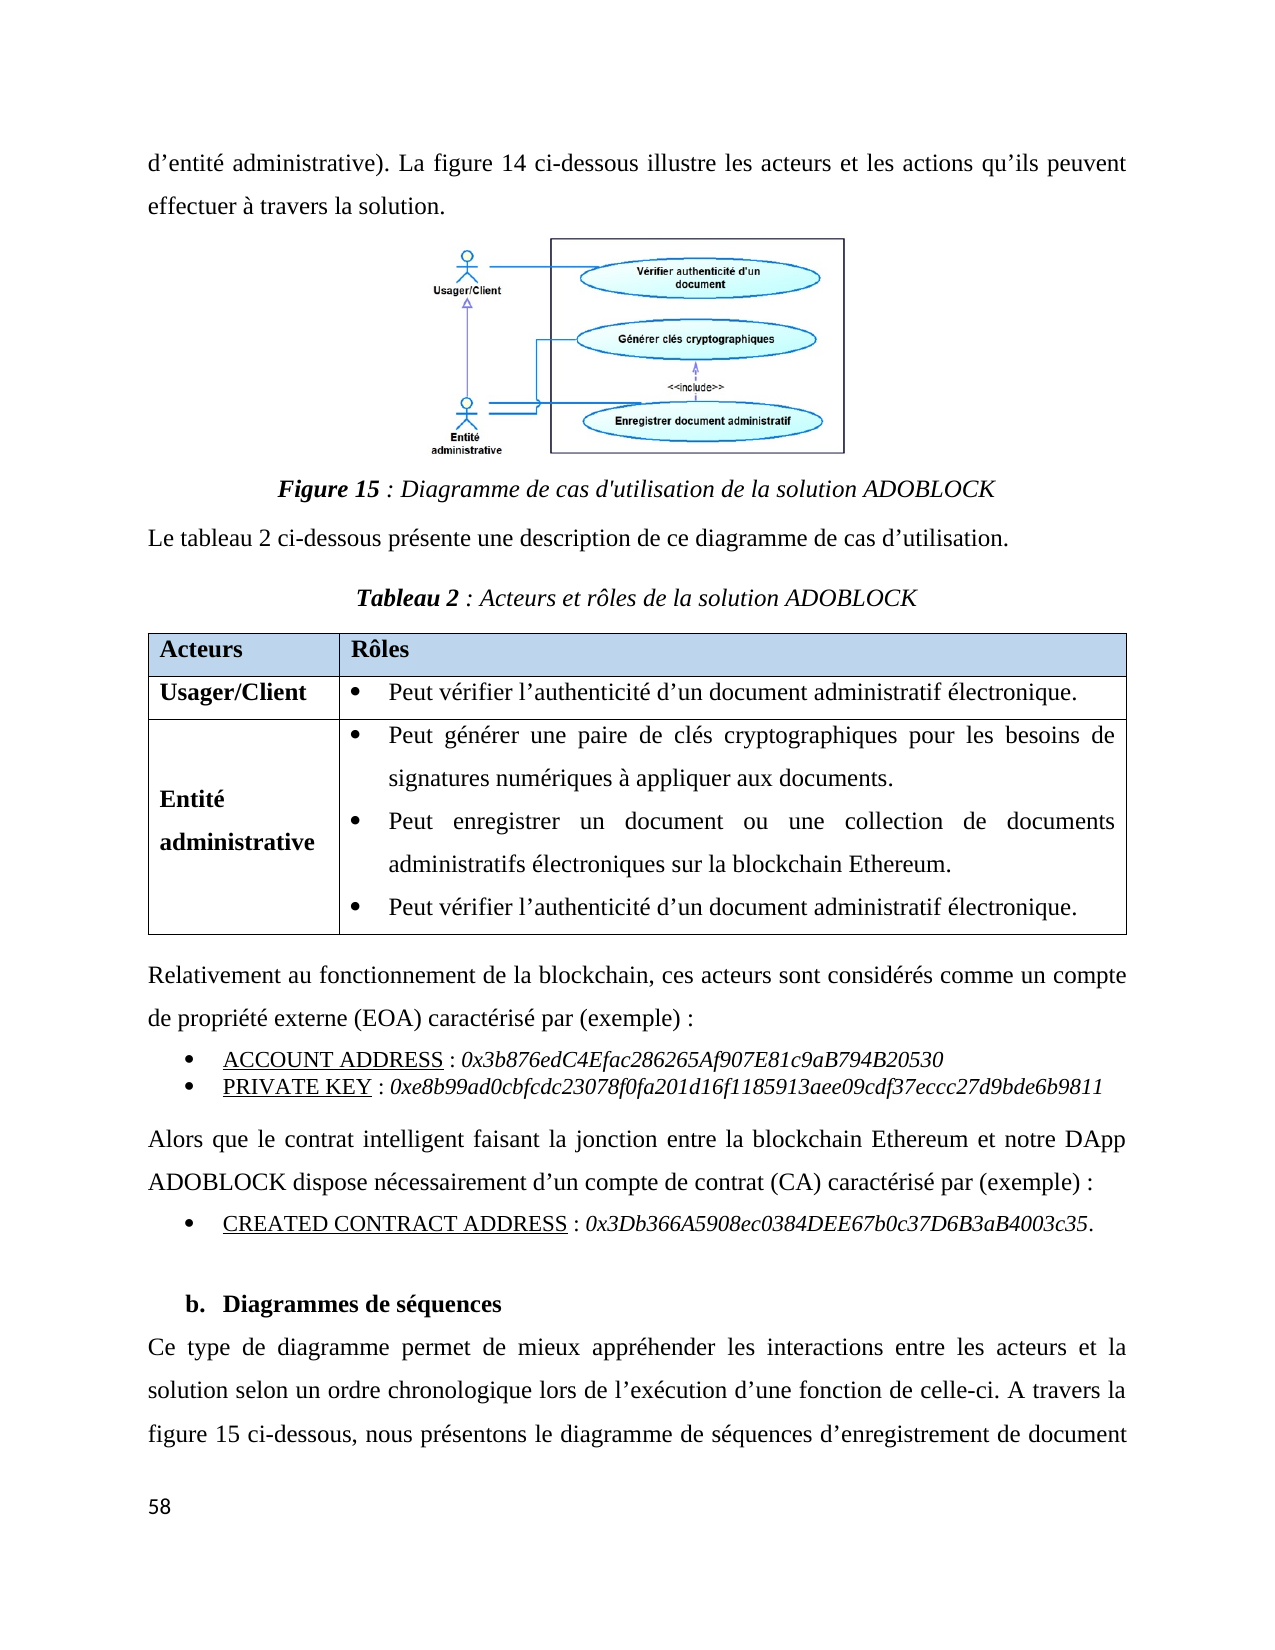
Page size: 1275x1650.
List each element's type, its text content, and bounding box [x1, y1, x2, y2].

table_header Acteurs [149, 634, 339, 676]
list CREATED CONTRACT ADDRESS : 0x3Db366A5908ec0384DEE67b0c37D6B3aB4003c35. [185, 1210, 1127, 1237]
table_header Rôles [340, 634, 1126, 676]
text Tableau 2 : Acteurs et rôles de la solution ADOBLOCK [148, 583, 1127, 612]
list Diagrammes de séquences [185, 1289, 1127, 1318]
text Figure 15 : Diagramme de cas d'utilisation de la solution ADOBLOCK [148, 474, 1127, 503]
list ACCOUNT ADDRESS : 0x3b876edC4Efac286265Af907E81c9aB794B20530 [185, 1046, 1127, 1073]
list PRIVATE KEY : 0xe8b99ad0cbfcdc23078f0fa201d16f1185913aee09cdf37eccc27d9bde6b9811 [185, 1073, 1127, 1099]
picture [426, 233, 849, 460]
table_cell Peut générer une paire de clés cryptographiques pour les besoins de signatures numériques à appliquer aux documents. Peut enregistrer un document ou une collection de documents administratifs électroniques sur la blockchain Ethereum. Peut vérifier l’authenticité d’un document administratif électronique. [340, 720, 1126, 934]
table_cell Usager/Client [149, 677, 339, 719]
text Le tableau 2 ci-dessous présente une description de ce diagramme de cas d’utilisation. [148, 523, 1127, 552]
text Relativement au fonctionnement de la blockchain, ces acteurs sont considérés comme un compte de propriété externe (EOA) caractérisé par (exemple) : [148, 960, 1127, 1032]
table_cell Entité administrative [149, 720, 339, 934]
text Alors que le contrat intelligent faisant la jonction entre la blockchain Ethereum et notre DApp ADOBLOCK dispose nécessairement d’un compte de contrat (CA) caractérisé par (exemple) : [148, 1124, 1127, 1196]
table_cell Peut vérifier l’authenticité d’un document administratif électronique. [340, 677, 1126, 719]
